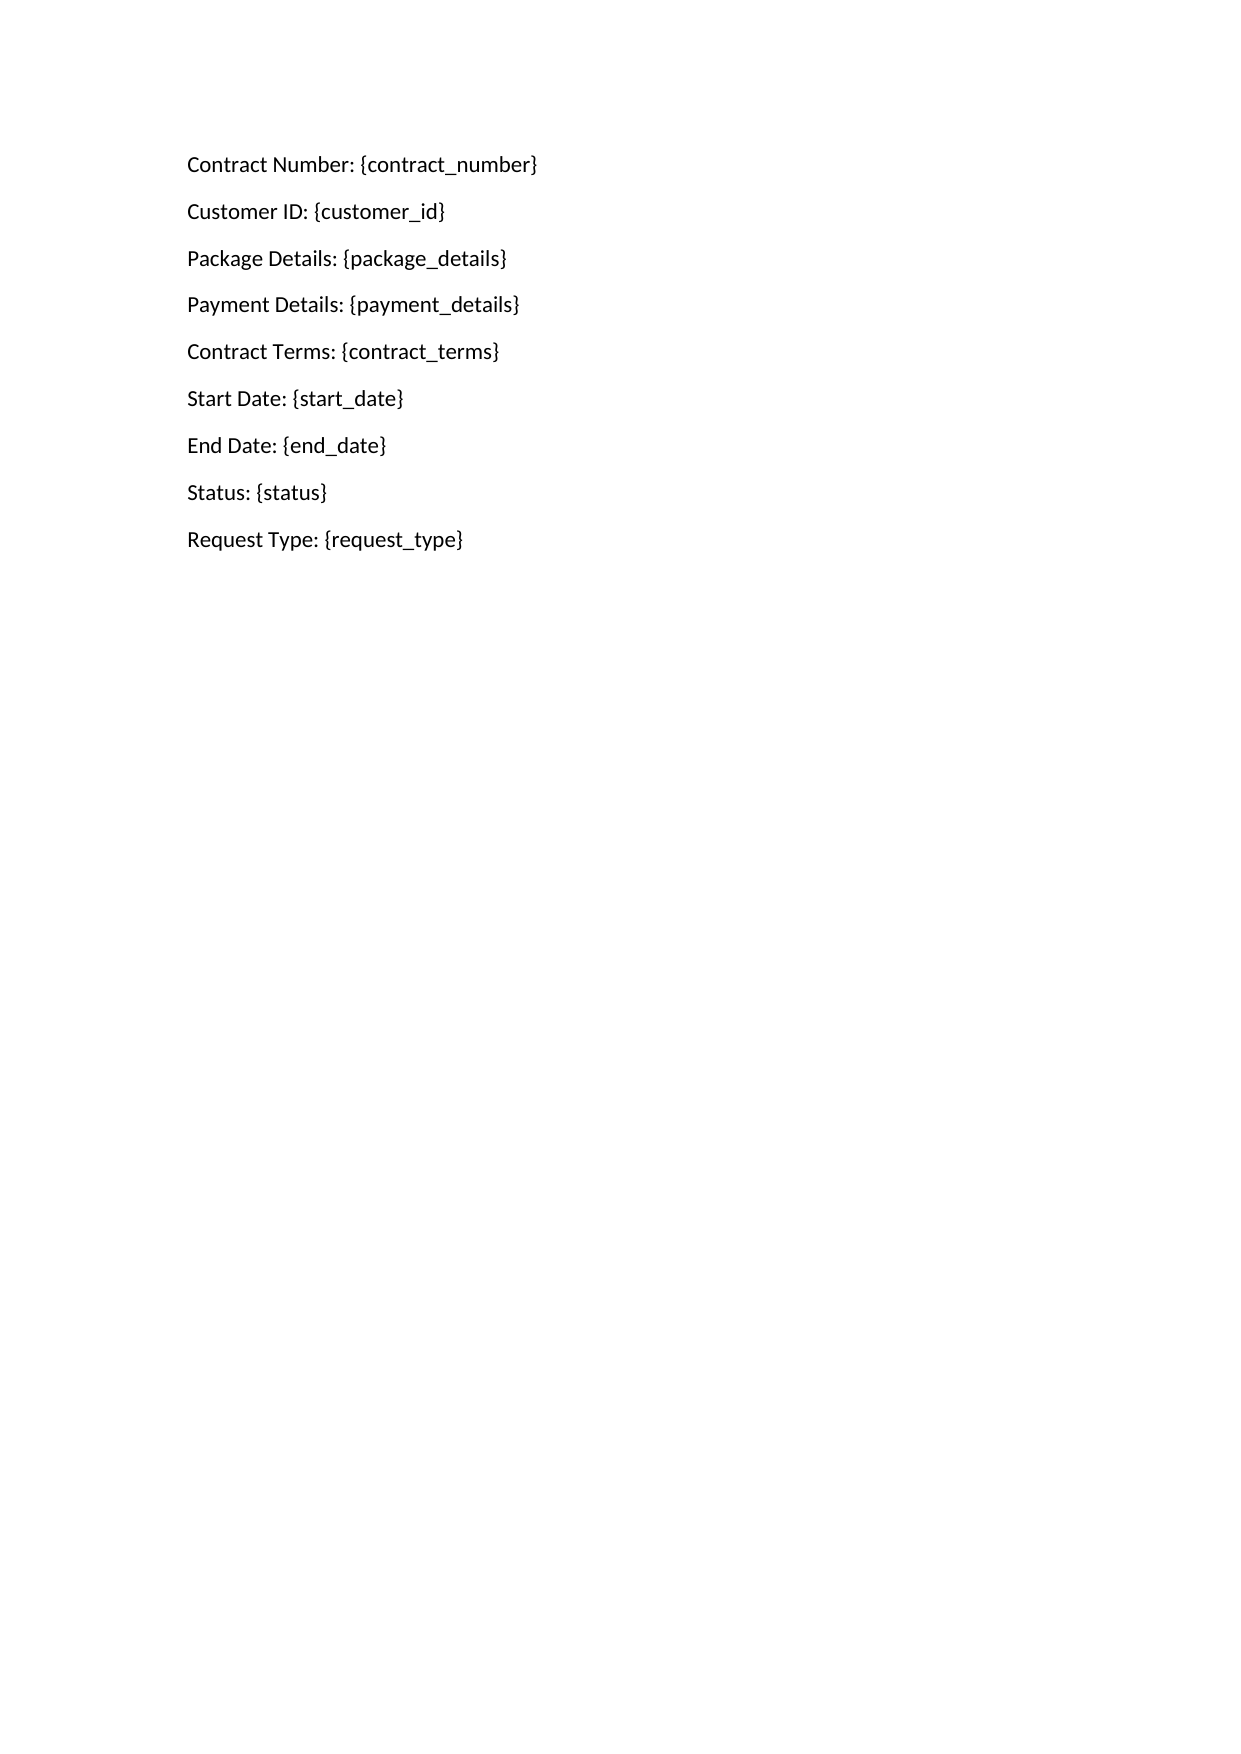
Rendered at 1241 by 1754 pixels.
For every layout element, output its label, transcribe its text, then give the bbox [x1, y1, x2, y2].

text Contract Terms: {contract_terms} [187, 337, 1053, 366]
text Package Details: {package_details} [187, 244, 1053, 272]
text End Date: {end_date} [187, 431, 1053, 459]
text Status: {status} [187, 478, 1053, 506]
text Payment Details: {payment_details} [187, 291, 1053, 319]
text Start Date: {start_date} [187, 384, 1053, 412]
text Contract Number: {contract_number} [187, 150, 1053, 178]
text Customer ID: {customer_id} [187, 197, 1053, 225]
text Request Type: {request_type} [187, 525, 1053, 553]
